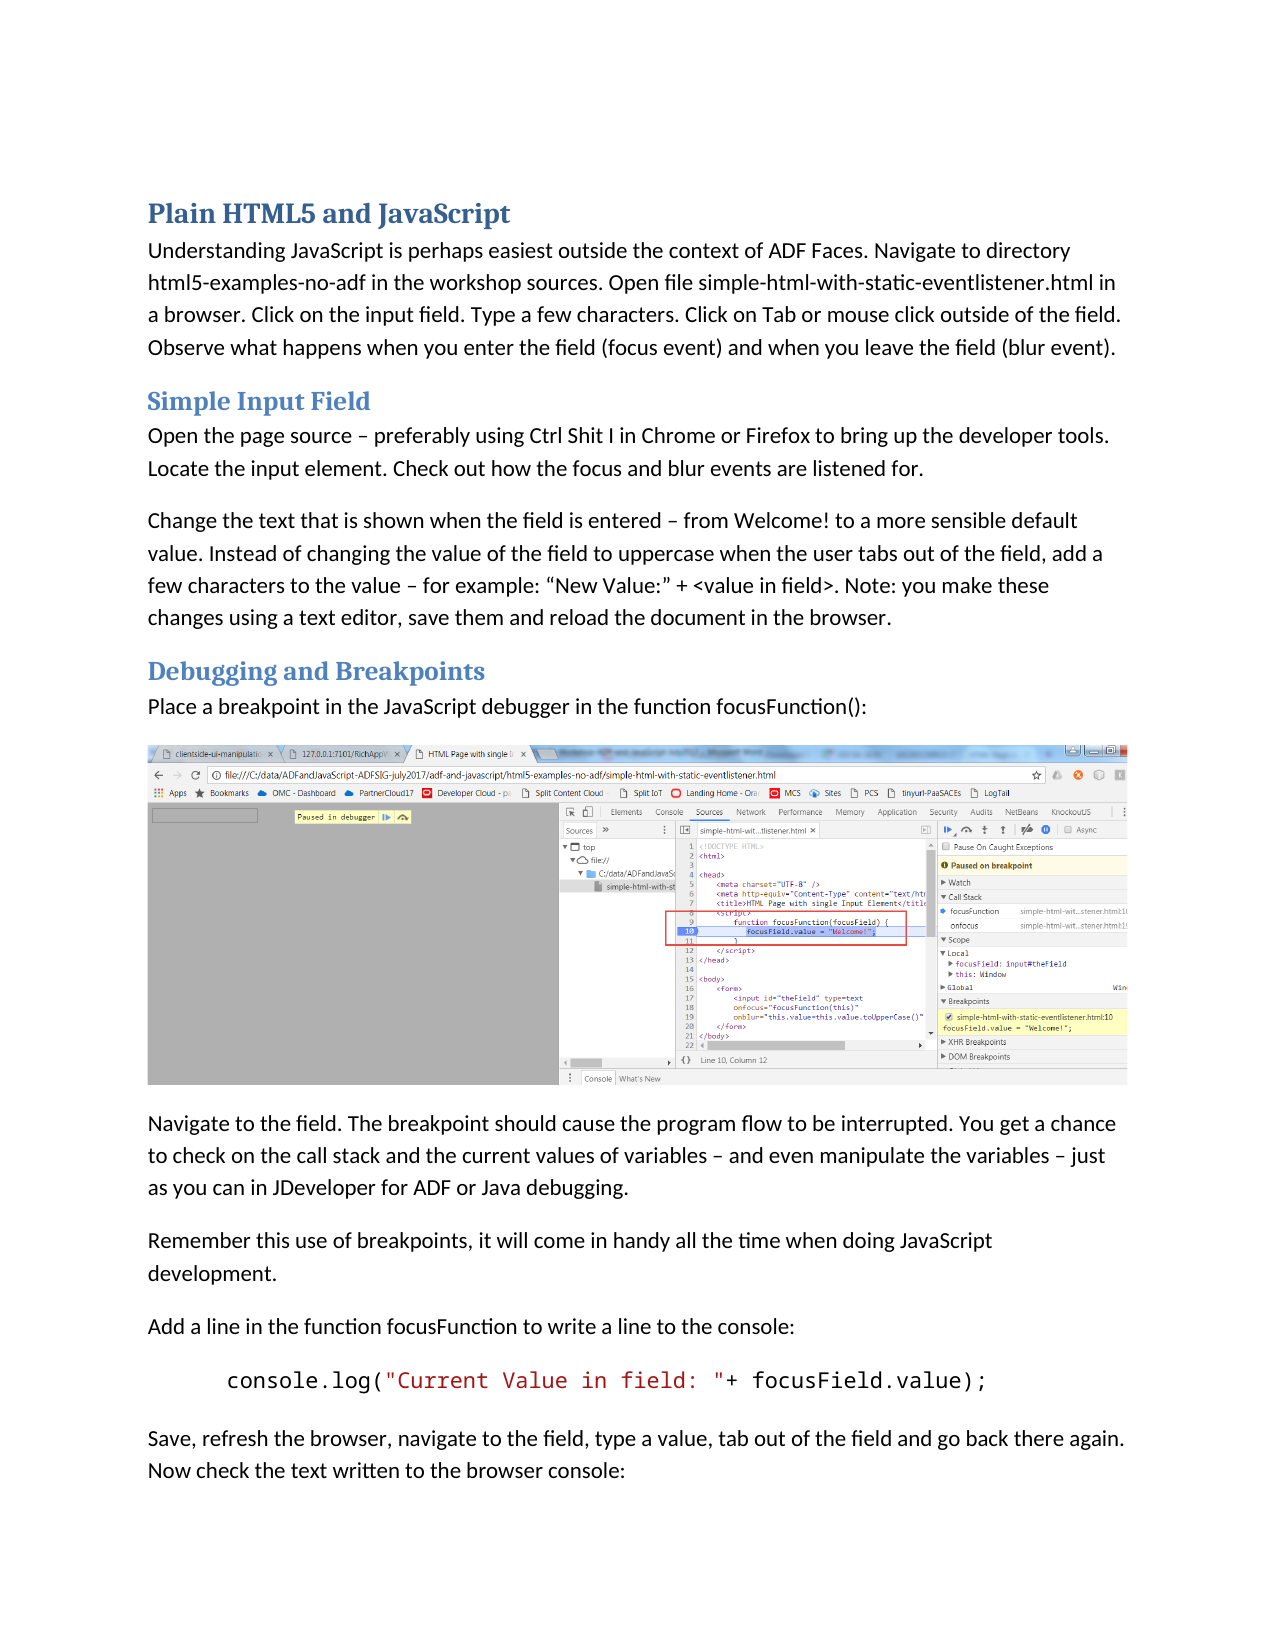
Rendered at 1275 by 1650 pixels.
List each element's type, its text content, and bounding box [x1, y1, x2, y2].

subtitle Debugging and Breakpoints [148, 656, 1127, 687]
picture [147, 745, 1128, 1085]
subtitle Simple Input Field [148, 386, 1127, 417]
text console.log("Current Value in field: "+ focusField.value); [148, 1365, 1127, 1424]
text Add a line in the function focusFunction to write a line to the console: [148, 1312, 1127, 1340]
text Remember this use of breakpoints, it will come in handy all the time when doing JavaScript development. [148, 1227, 1127, 1287]
text Navigate to the field. The breakpoint should cause the program flow to be interrupted. You get a chance to check on the call stack and the current values of variables – and even manipulate the variables – just as you can in JDeveloper for ADF or Java debugging. [148, 1109, 1127, 1202]
text Open the page source – preferably using Ctrl Shit I in Chrome or Firefox to bring up the developer tools. Locate the input element. Check out how the focus and blur events are listened for. [148, 421, 1127, 482]
text Place a breakpoint in the JavaScript debugger in the function focusFunction(): [148, 692, 1127, 720]
text Change the text that is shown when the field is entered – from Welcome! to a more sensible default value. Instead of changing the value of the field to uppercase when the user tabs out of the field, add a few characters to the value – for example: “New Value:” + <value in field>. Note: you make these changes using a text editor, save them and reload the document in the browser. [148, 507, 1127, 631]
text Save, refresh the browser, navigate to the field, type a value, tab out of the field and go back there again. Now check the text written to the browser console: [148, 1424, 1127, 1484]
subtitle Plain HTML5 and JavaScript [148, 198, 1127, 231]
text Understanding JavaScript is perhaps easiest outside the context of ADF Faces. Navigate to directory html5-examples-no-adf in the workshop sources. Open file simple-html-with-static-eventlistener.html in a browser. Click on the input field. Type a few characters. Click on Tab or mouse click outside of the field. Observe what happens when you enter the field (focus event) and when you leave the field (blur event). [148, 236, 1127, 361]
